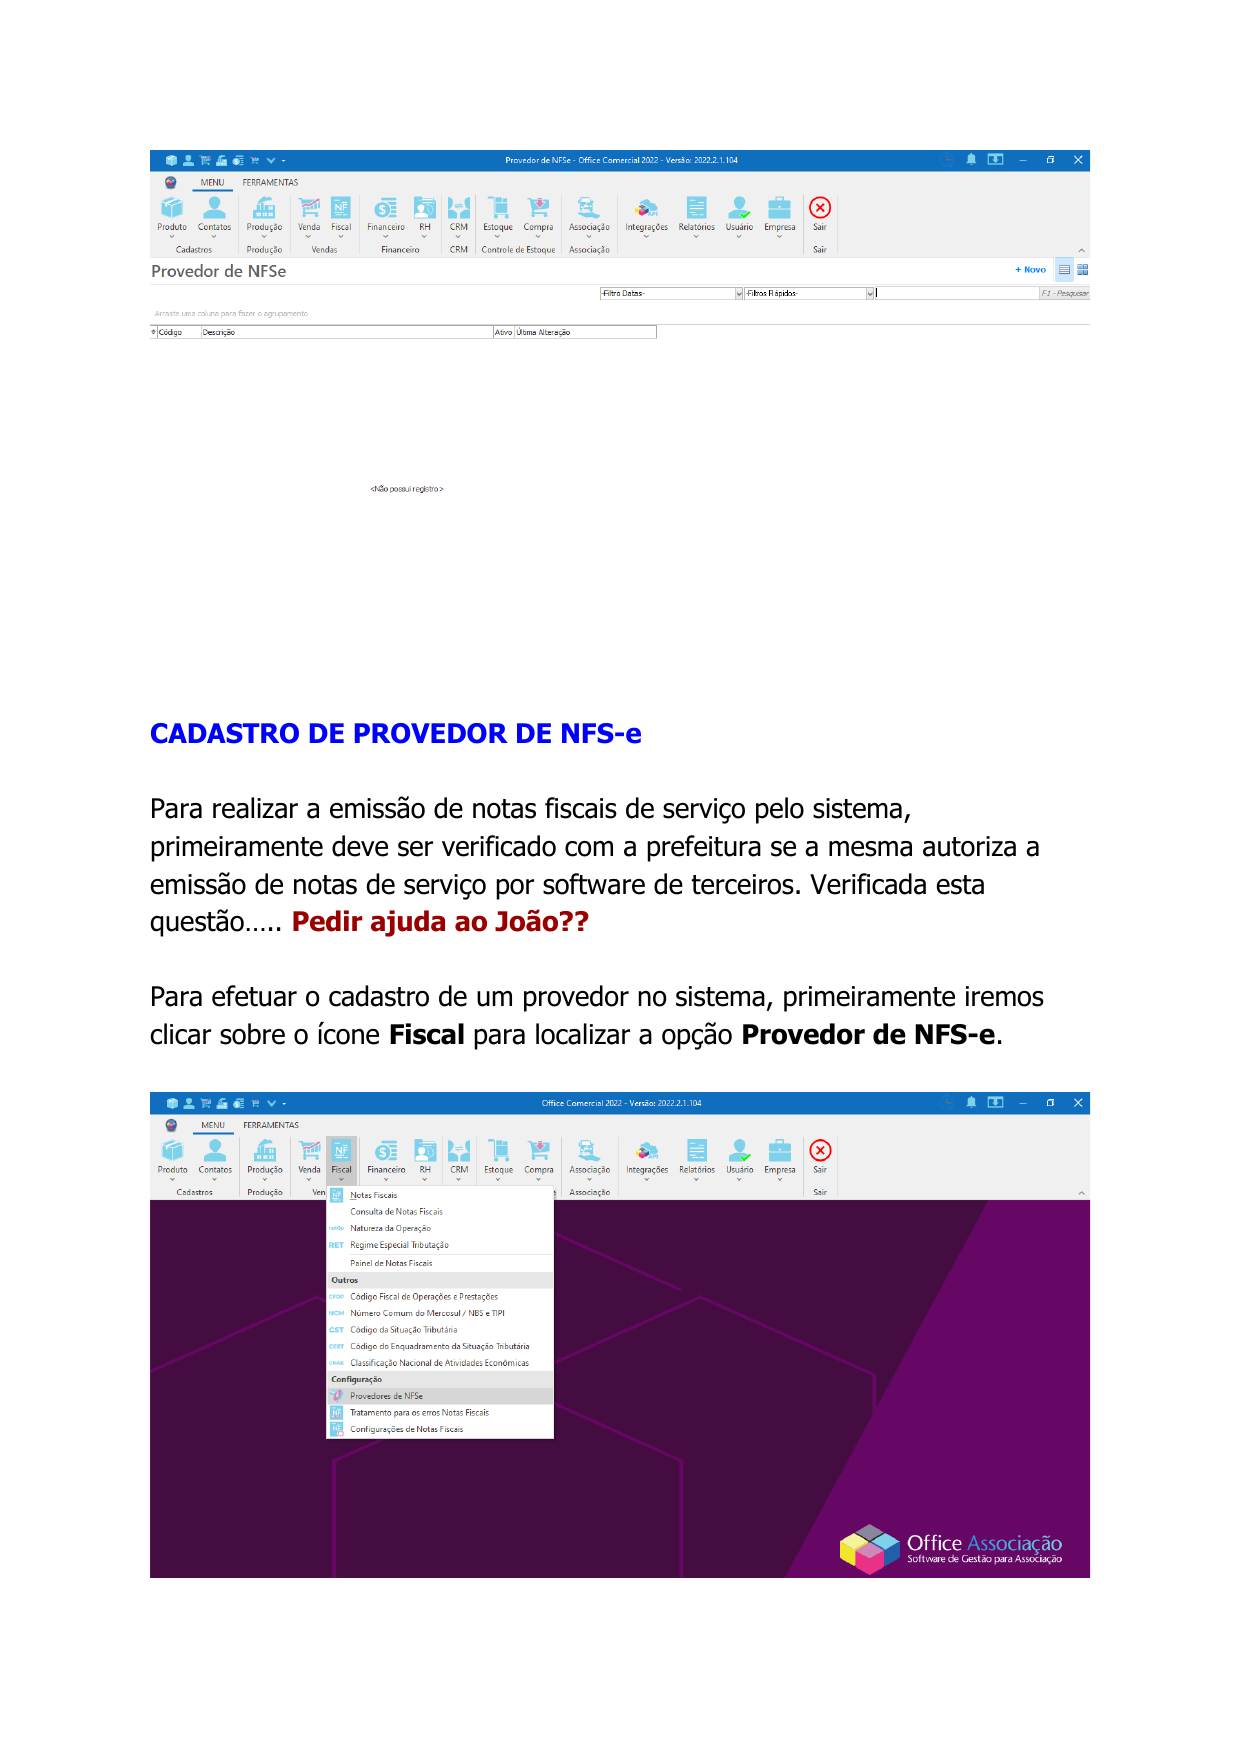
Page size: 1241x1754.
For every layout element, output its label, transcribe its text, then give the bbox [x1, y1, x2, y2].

picture [150, 150, 1091, 638]
text Para realizar a emissão de notas fiscais de serviço pelo sistema, primeiramente deve ser verificado com a prefeitura se a mesma autoriza a emissão de notas de serviço por software de terceiros. Verificada esta questão….. Pedir ajuda ao João?? [150, 792, 1090, 937]
text CADASTRO DE PROVEDOR DE NFS-e [150, 717, 1090, 749]
text Para efetuar o cadastro de um provedor no sistema, primeiramente iremos clicar sobre o ícone Fiscal para localizar a opção Provedor de NFS-e. [150, 980, 1090, 1050]
picture [150, 1092, 1091, 1578]
